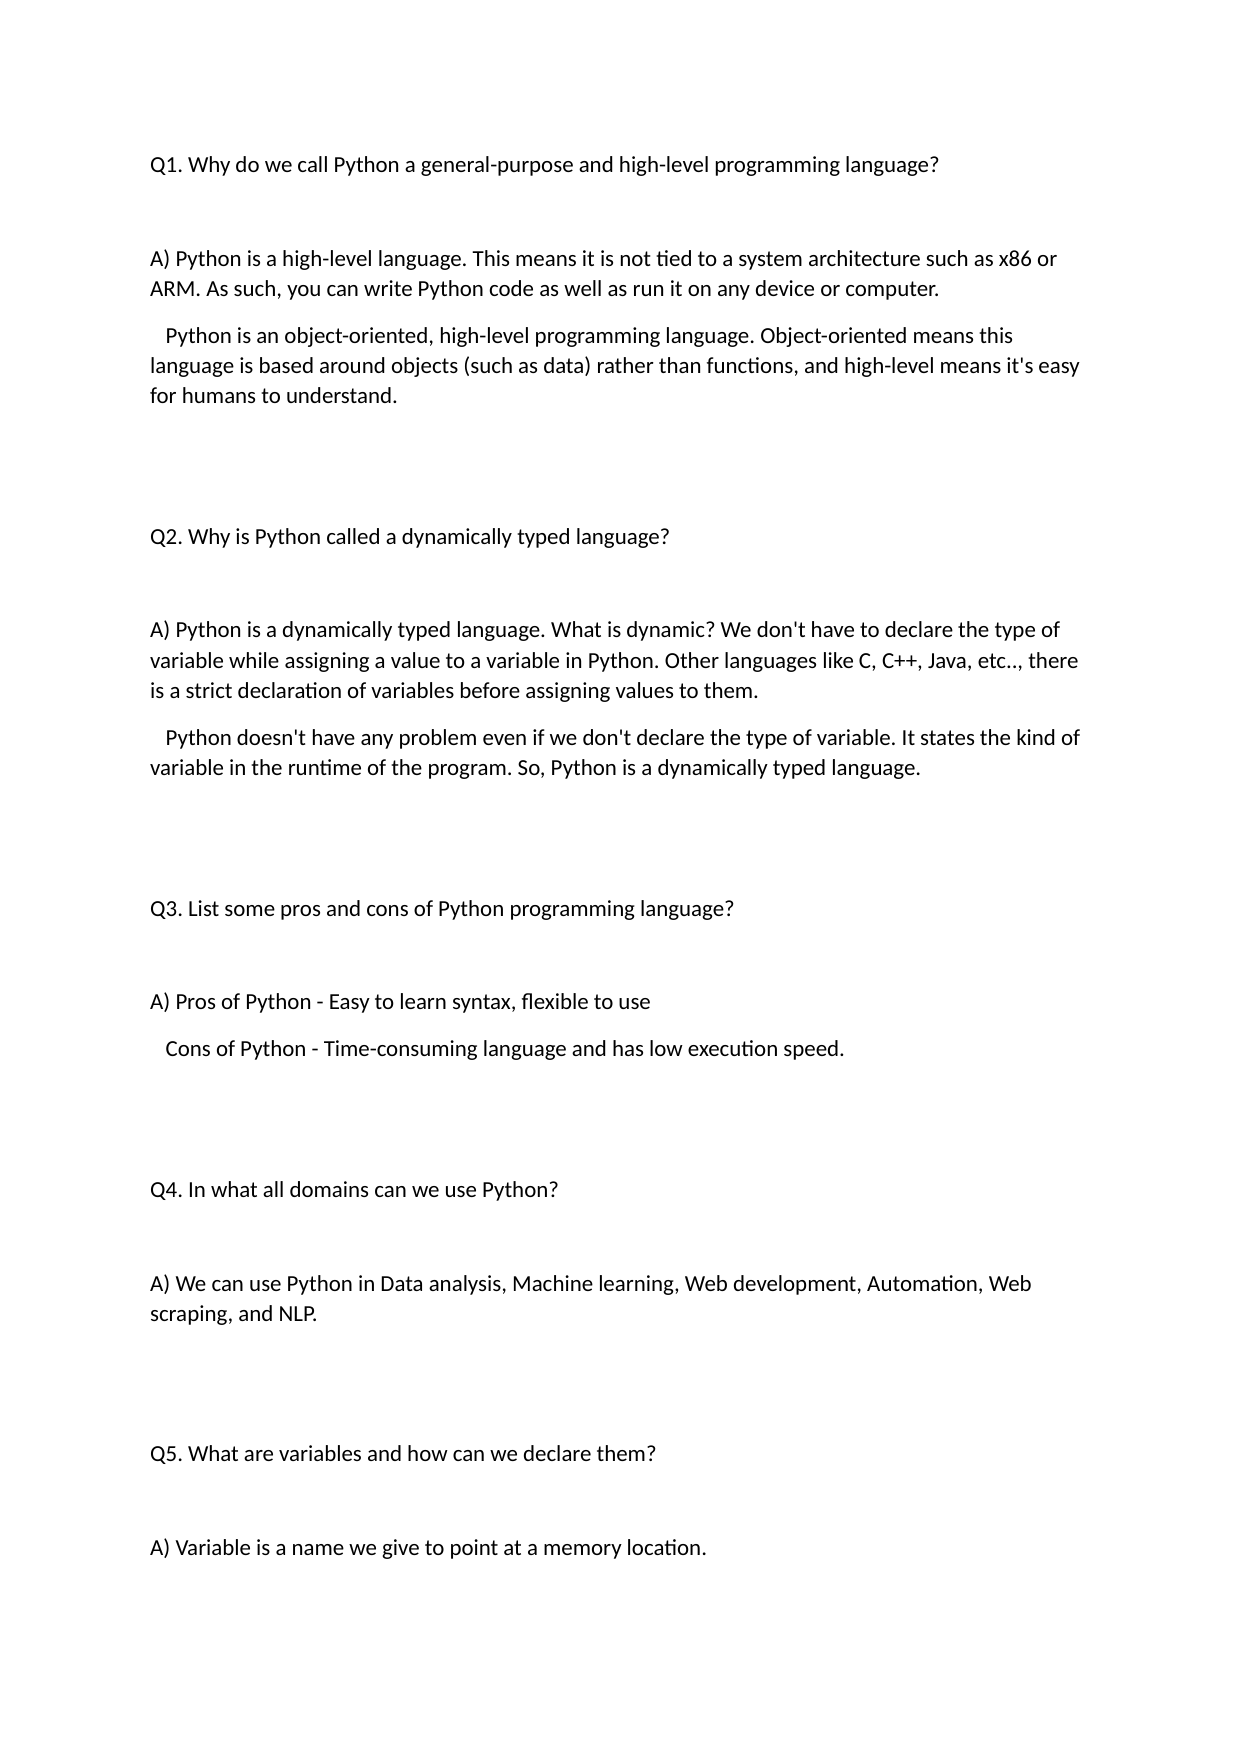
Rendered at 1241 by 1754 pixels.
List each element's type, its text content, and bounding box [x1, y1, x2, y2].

text Python doesn't have any problem even if we don't declare the type of variable. It states the kind of variable in the runtime of the program. So, Python is a dynamically typed language. [150, 723, 1090, 781]
text A) Pros of Python - Easy to learn syntax, flexible to use [150, 987, 1090, 1016]
text A) Python is a dynamically typed language. What is dynamic? We don't have to declare the type of variable while assigning a value to a variable in Python. Other languages like C, C++, Java, etc.., there is a strict declaration of variables before assigning values to them. [150, 616, 1090, 704]
text Q3. List some pros and cons of Python programming language? [150, 894, 1090, 922]
text A) We can use Python in Data analysis, Machine learning, Web development, Automation, Web scraping, and NLP. [150, 1269, 1090, 1327]
text Python is an object-oriented, high-level programming language. Object-oriented means this language is based around objects (such as data) rather than functions, and high-level means it's easy for humans to understand. [150, 321, 1090, 409]
text A) Python is a high-level language. This means it is not tied to a system architecture such as x86 or ARM. As such, you can write Python code as well as run it on any device or computer. [150, 244, 1090, 302]
text Q4. In what all domains can we use Python? [150, 1175, 1090, 1203]
text Cons of Python - Time-consuming language and has low execution speed. [150, 1034, 1090, 1062]
text Q1. Why do we call Python a general-purpose and high-level programming language? [150, 150, 1090, 178]
text Q2. Why is Python called a dynamically typed language? [150, 522, 1090, 550]
text A) Variable is a name we give to point at a memory location. [150, 1533, 1090, 1561]
text Q5. What are variables and how can we declare them? [150, 1439, 1090, 1468]
